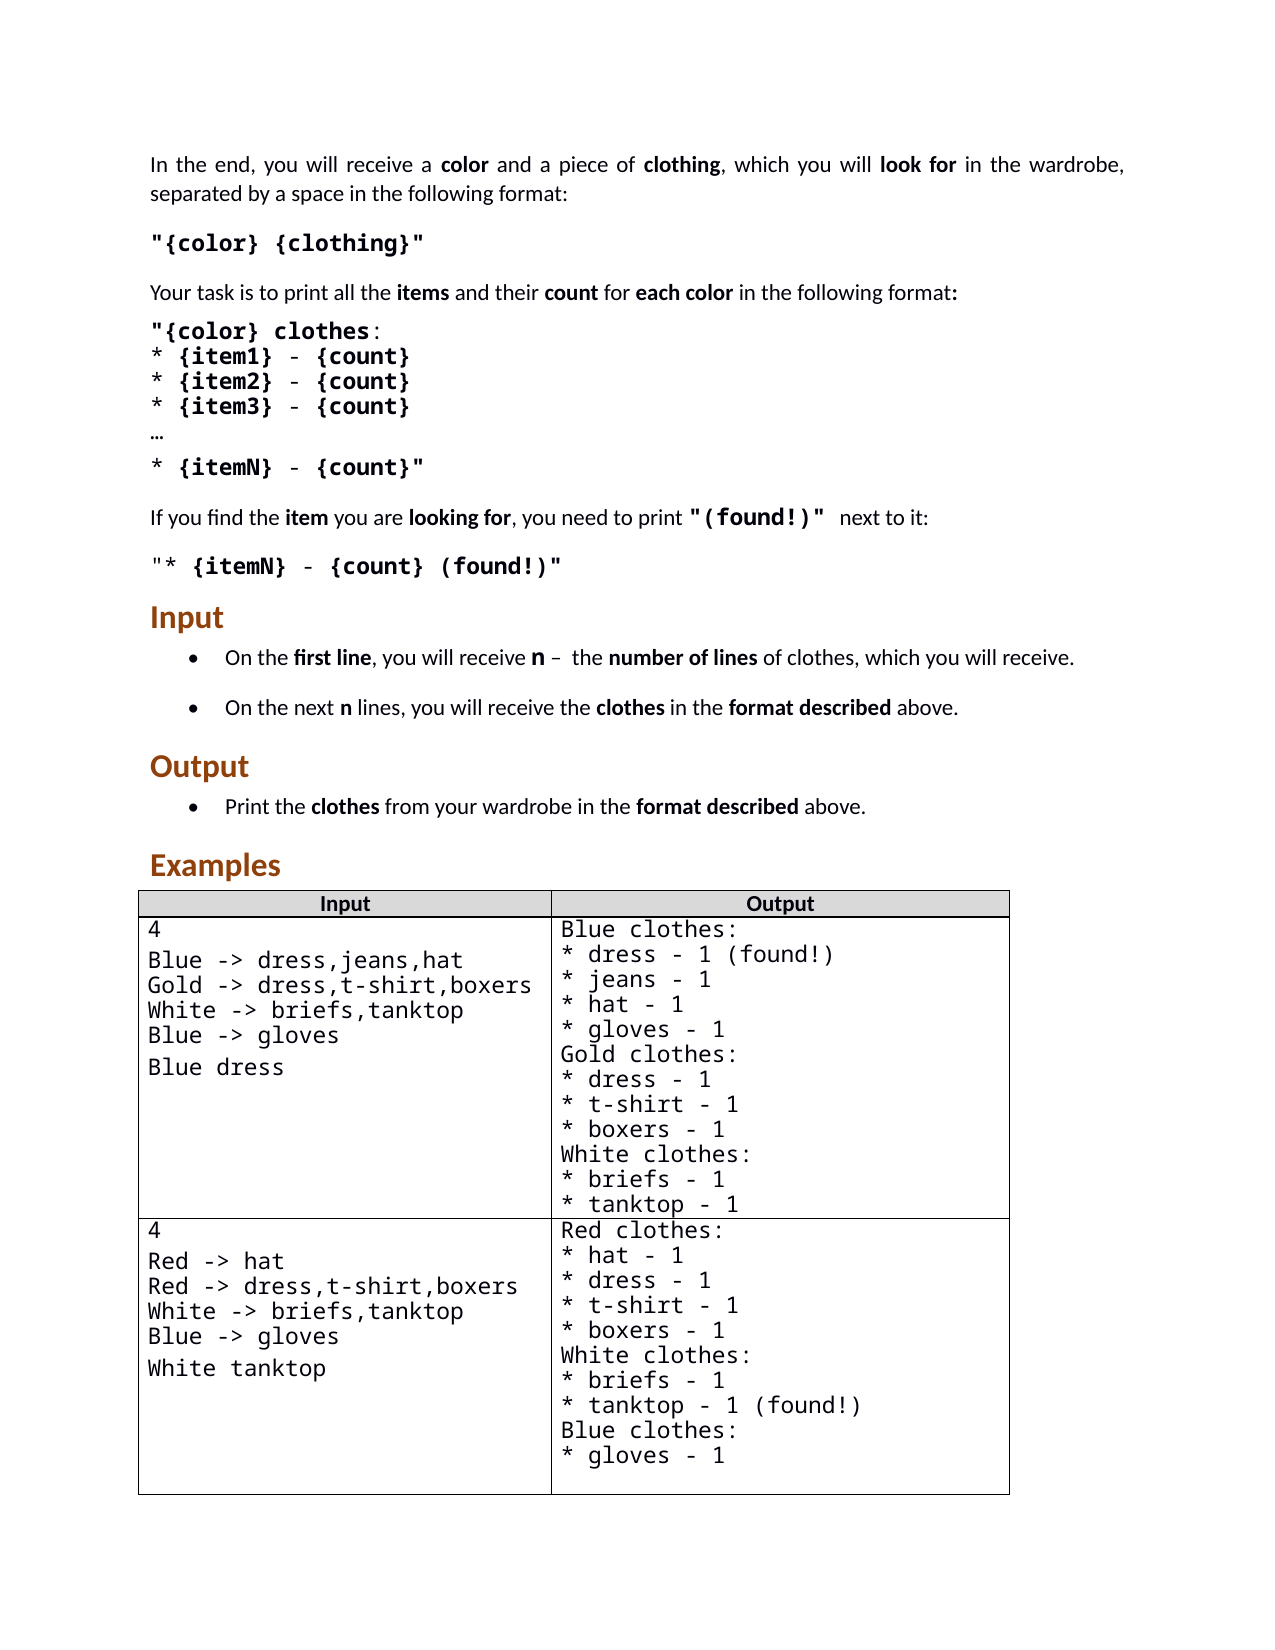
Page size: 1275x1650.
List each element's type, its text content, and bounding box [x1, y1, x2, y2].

text "{color} clothes: [150, 319, 1125, 344]
text In the end, you will receive a color and a piece of clothing, which you will look for in the wardrobe, separated by a space in the following format: [150, 150, 1125, 207]
table_header Output [552, 891, 1009, 916]
text "{color} {clothing}" [150, 228, 1125, 257]
list On the first line, you will receive n – the number of lines of clothes, which you will receive. [187, 642, 1125, 671]
text Examples [150, 853, 1125, 882]
list On the next n lines, you will receive the clothes in the format described above. [187, 692, 1125, 721]
text … [150, 419, 1125, 444]
text * {item2} - {count} [150, 369, 1125, 394]
text If you find the item you are looking for, you need to print "(found!)" next to it: [150, 502, 1125, 531]
text * {itemN} - {count}" [150, 452, 1125, 481]
text Output [150, 754, 1125, 783]
text Your task is to print all the items and their count for each color in the following format: [150, 278, 1125, 307]
text "* {itemN} - {count} (found!)" [150, 552, 1125, 580]
table_cell 4 Red -> hat Red -> dress,t-shirt,boxers White -> briefs,tanktop Blue -> gloves White tanktop [139, 1219, 551, 1493]
text * {item3} - {count} [150, 394, 1125, 419]
table_header Input [139, 891, 551, 916]
table_cell 4 Blue -> dress,jeans,hat Gold -> dress,t-shirt,boxers White -> briefs,tanktop Blue -> gloves Blue dress [139, 918, 551, 1217]
text Input [150, 605, 1125, 634]
text * {item1} - {count} [150, 344, 1125, 369]
table_cell Blue clothes: * dress - 1 (found!) * jeans - 1 * hat - 1 * gloves - 1 Gold clothes: * dress - 1 * t-shirt - 1 * boxers - 1 White clothes: * briefs - 1 * tanktop - 1 [552, 918, 1009, 1217]
table_cell Red clothes: * hat - 1 * dress - 1 * t-shirt - 1 * boxers - 1 White clothes: * briefs - 1 * tanktop - 1 (found!) Blue clothes: * gloves - 1 [552, 1219, 1009, 1493]
list Print the clothes from your wardrobe in the format described above. [187, 791, 1125, 820]
